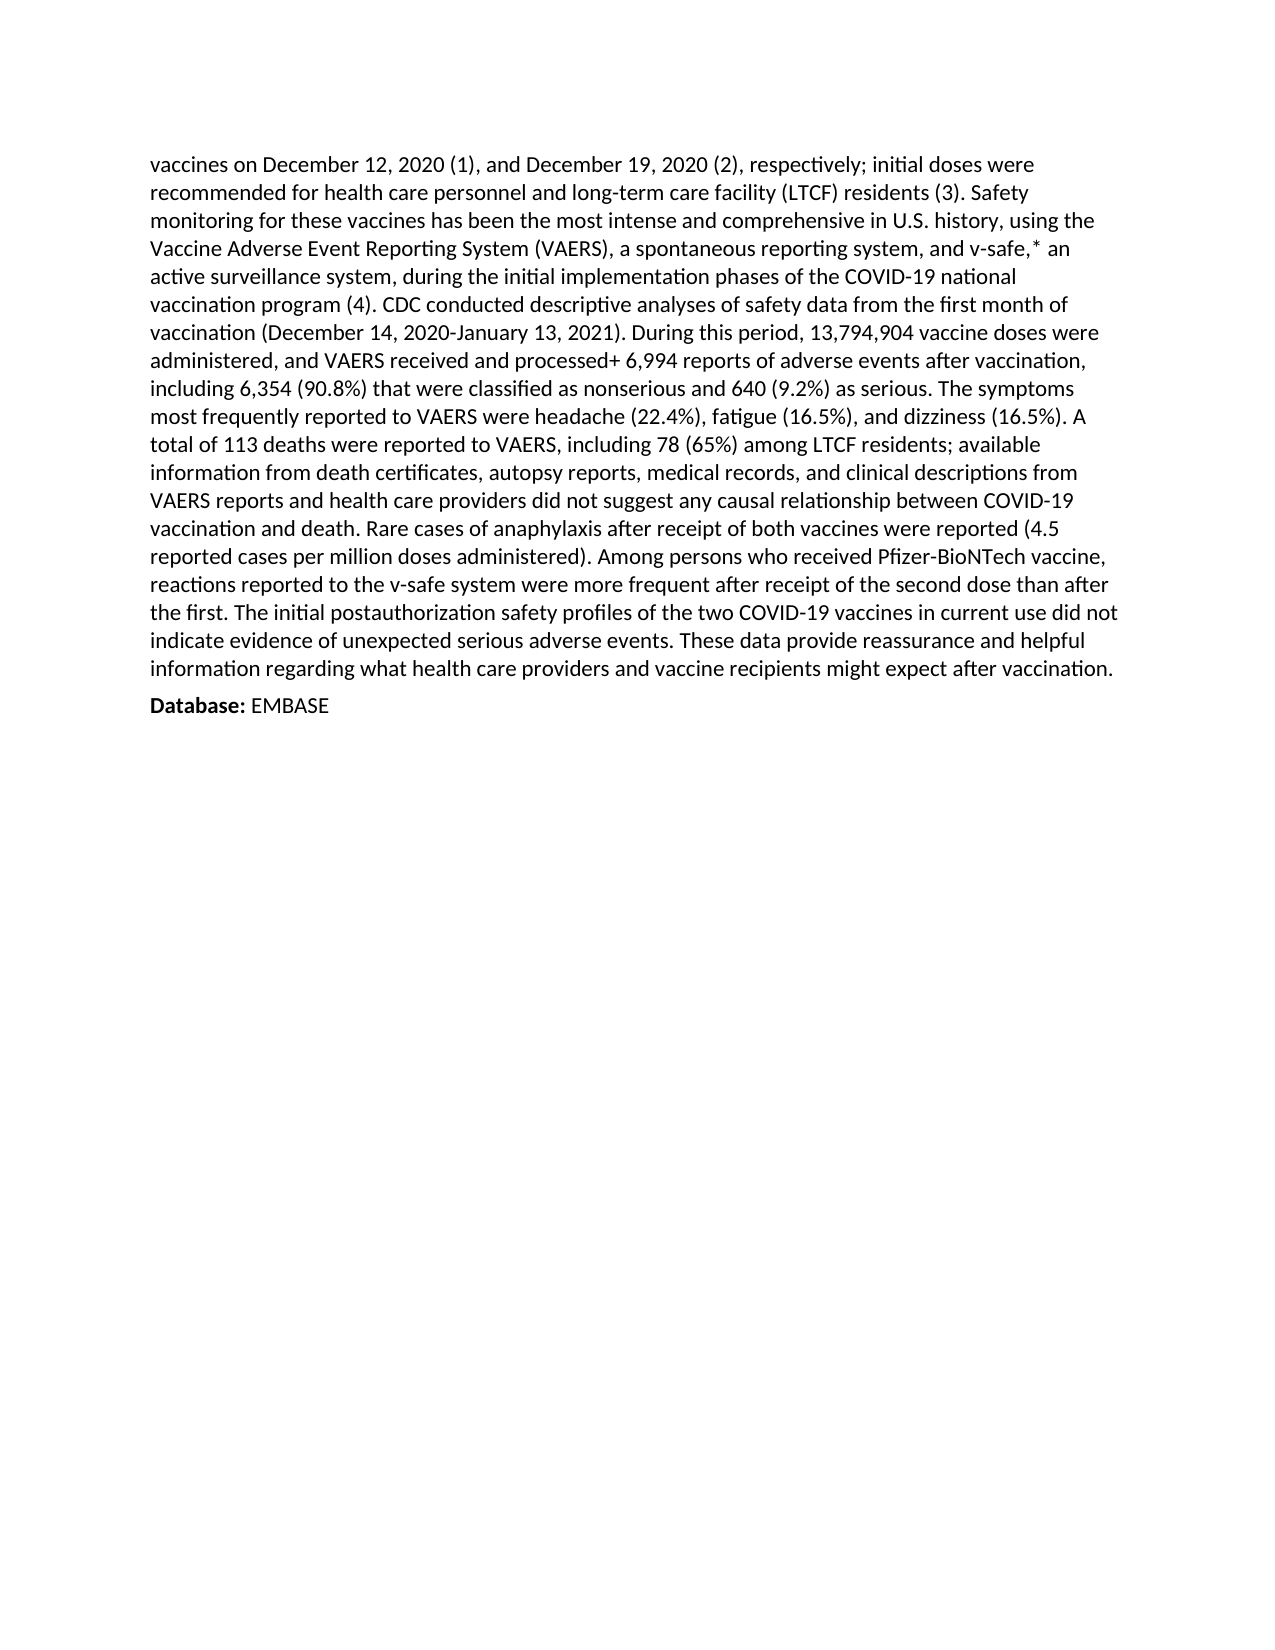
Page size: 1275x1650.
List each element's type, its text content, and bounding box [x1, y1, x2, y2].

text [150, 150, 1125, 682]
text Database: EMBASE [150, 691, 1125, 719]
